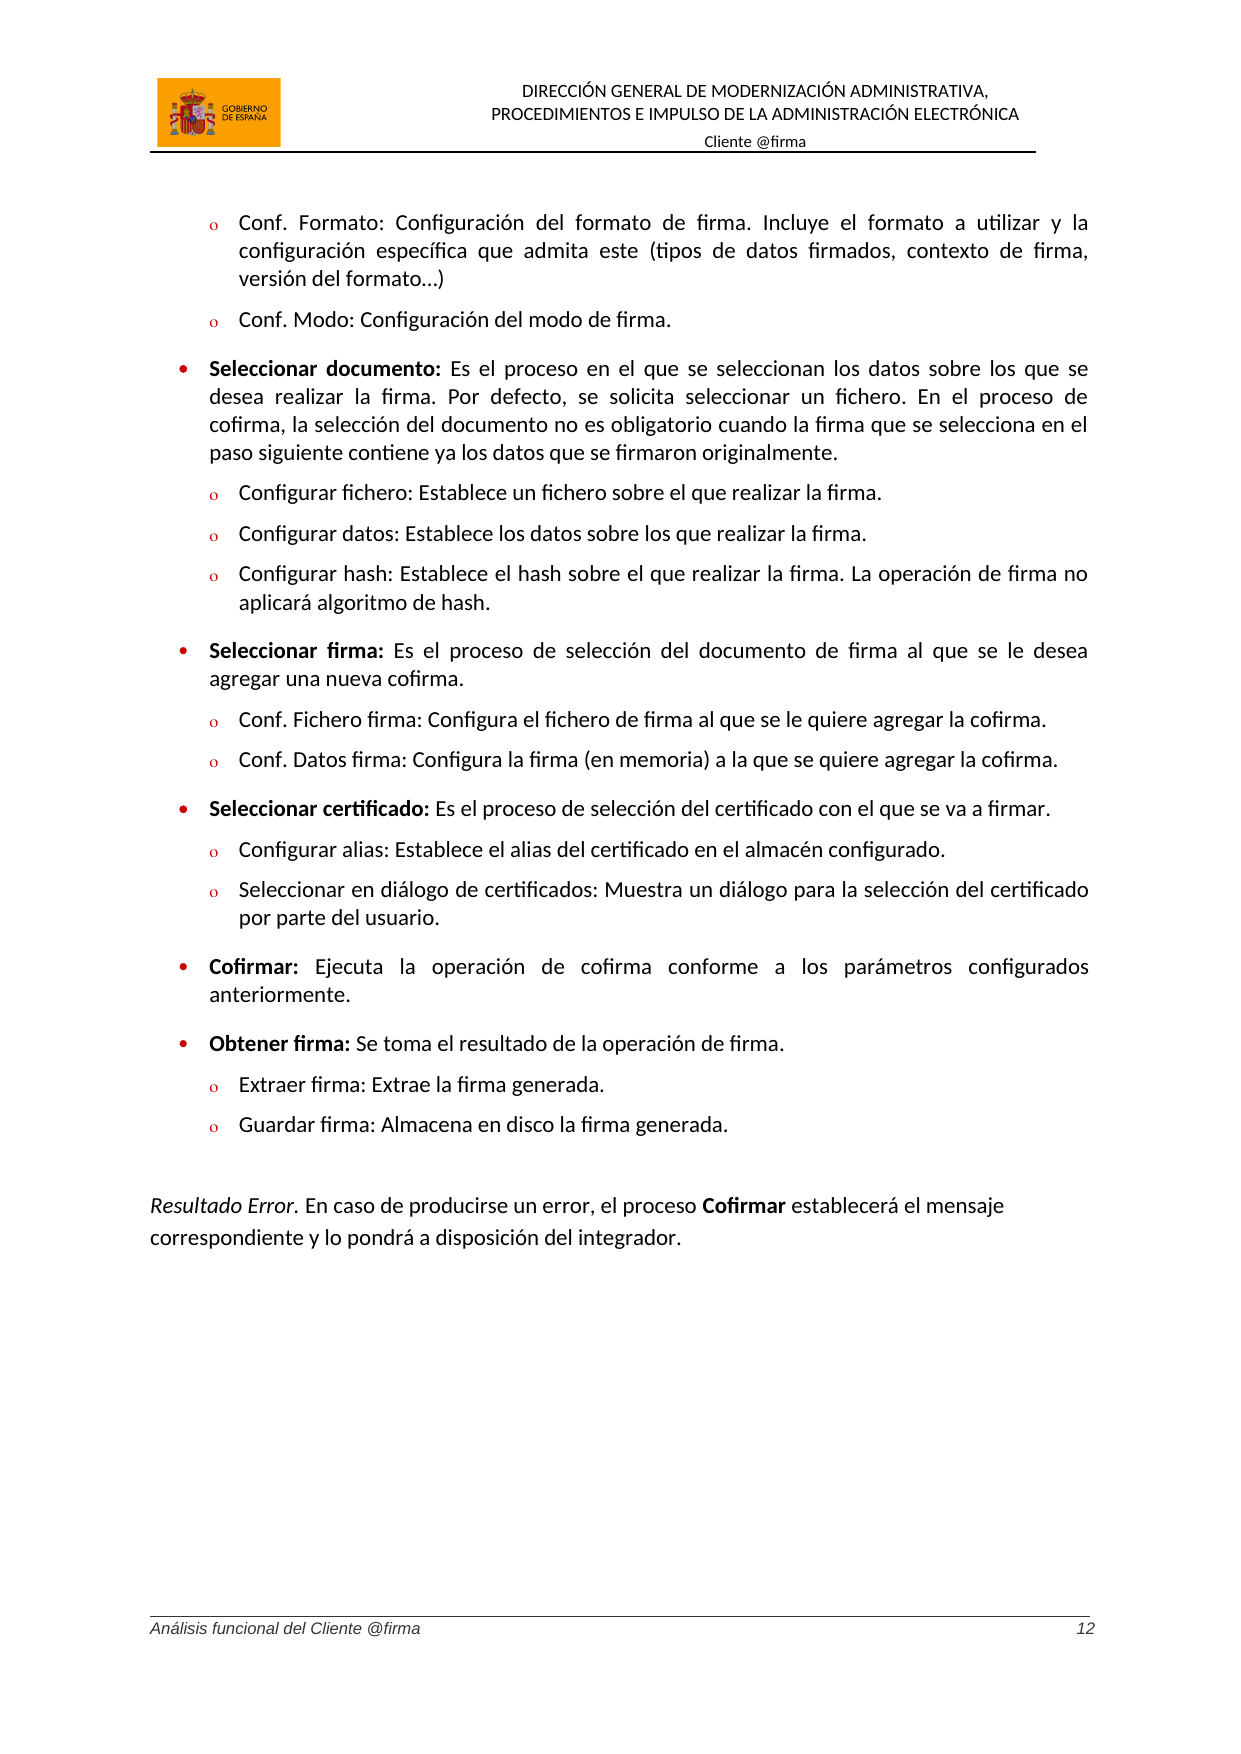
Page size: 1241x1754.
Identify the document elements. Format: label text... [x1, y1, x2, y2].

text Seleccionar certificado: Es el proceso de selección del certificado con el que se va a firmar. [179, 794, 1090, 822]
text Seleccionar en diálogo de certificados: Muestra un diálogo para la selección del certificado por parte del usuario. [209, 875, 1090, 931]
text Guardar firma: Almacena en disco la firma generada. [209, 1110, 1090, 1138]
text Conf. Fichero firma: Configura el fichero de firma al que se le quiere agregar la cofirma. [209, 705, 1090, 733]
text Seleccionar documento: Es el proceso en el que se seleccionan los datos sobre los que se desea realizar la firma. Por defecto, se solicita seleccionar un fichero. En el proceso de cofirma, la selección del documento no es obligatorio cuando la firma que se selecciona en el paso siguiente contiene ya los datos que se firmaron originalmente. [179, 354, 1090, 466]
text Configurar hash: Establece el hash sobre el que realizar la firma. La operación de firma no aplicará algoritmo de hash. [209, 559, 1090, 616]
text Extraer firma: Extrae la firma generada. [209, 1070, 1090, 1098]
text Conf. Modo: Configuración del modo de firma. [209, 305, 1090, 333]
text Obtener firma: Se toma el resultado de la operación de firma. [179, 1029, 1090, 1057]
text Configurar datos: Establece los datos sobre los que realizar la firma. [209, 519, 1090, 547]
picture [157, 78, 281, 147]
text Conf. Datos firma: Configura la firma (en memoria) a la que se quiere agregar la cofirma. [209, 746, 1090, 773]
text Configurar alias: Establece el alias del certificado en el almacén configurado. [209, 835, 1090, 863]
text Conf. Formato: Configuración del formato de firma. Incluye el formato a utilizar y la configuración específica que admita este (tipos de datos firmados, contexto de firma, versión del formato…) [209, 208, 1090, 293]
text Resultado Error. En caso de producirse un error, el proceso Cofirmar establecerá el mensaje correspondiente y lo pondrá a disposición del integrador. [150, 1191, 1090, 1251]
text Seleccionar firma: Es el proceso de selección del documento de firma al que se le desea agregar una nueva cofirma. [179, 636, 1090, 692]
text Configurar fichero: Establece un fichero sobre el que realizar la firma. [209, 478, 1090, 507]
text Cofirmar: Ejecuta la operación de cofirma conforme a los parámetros configurados anteriormente. [179, 952, 1090, 1008]
